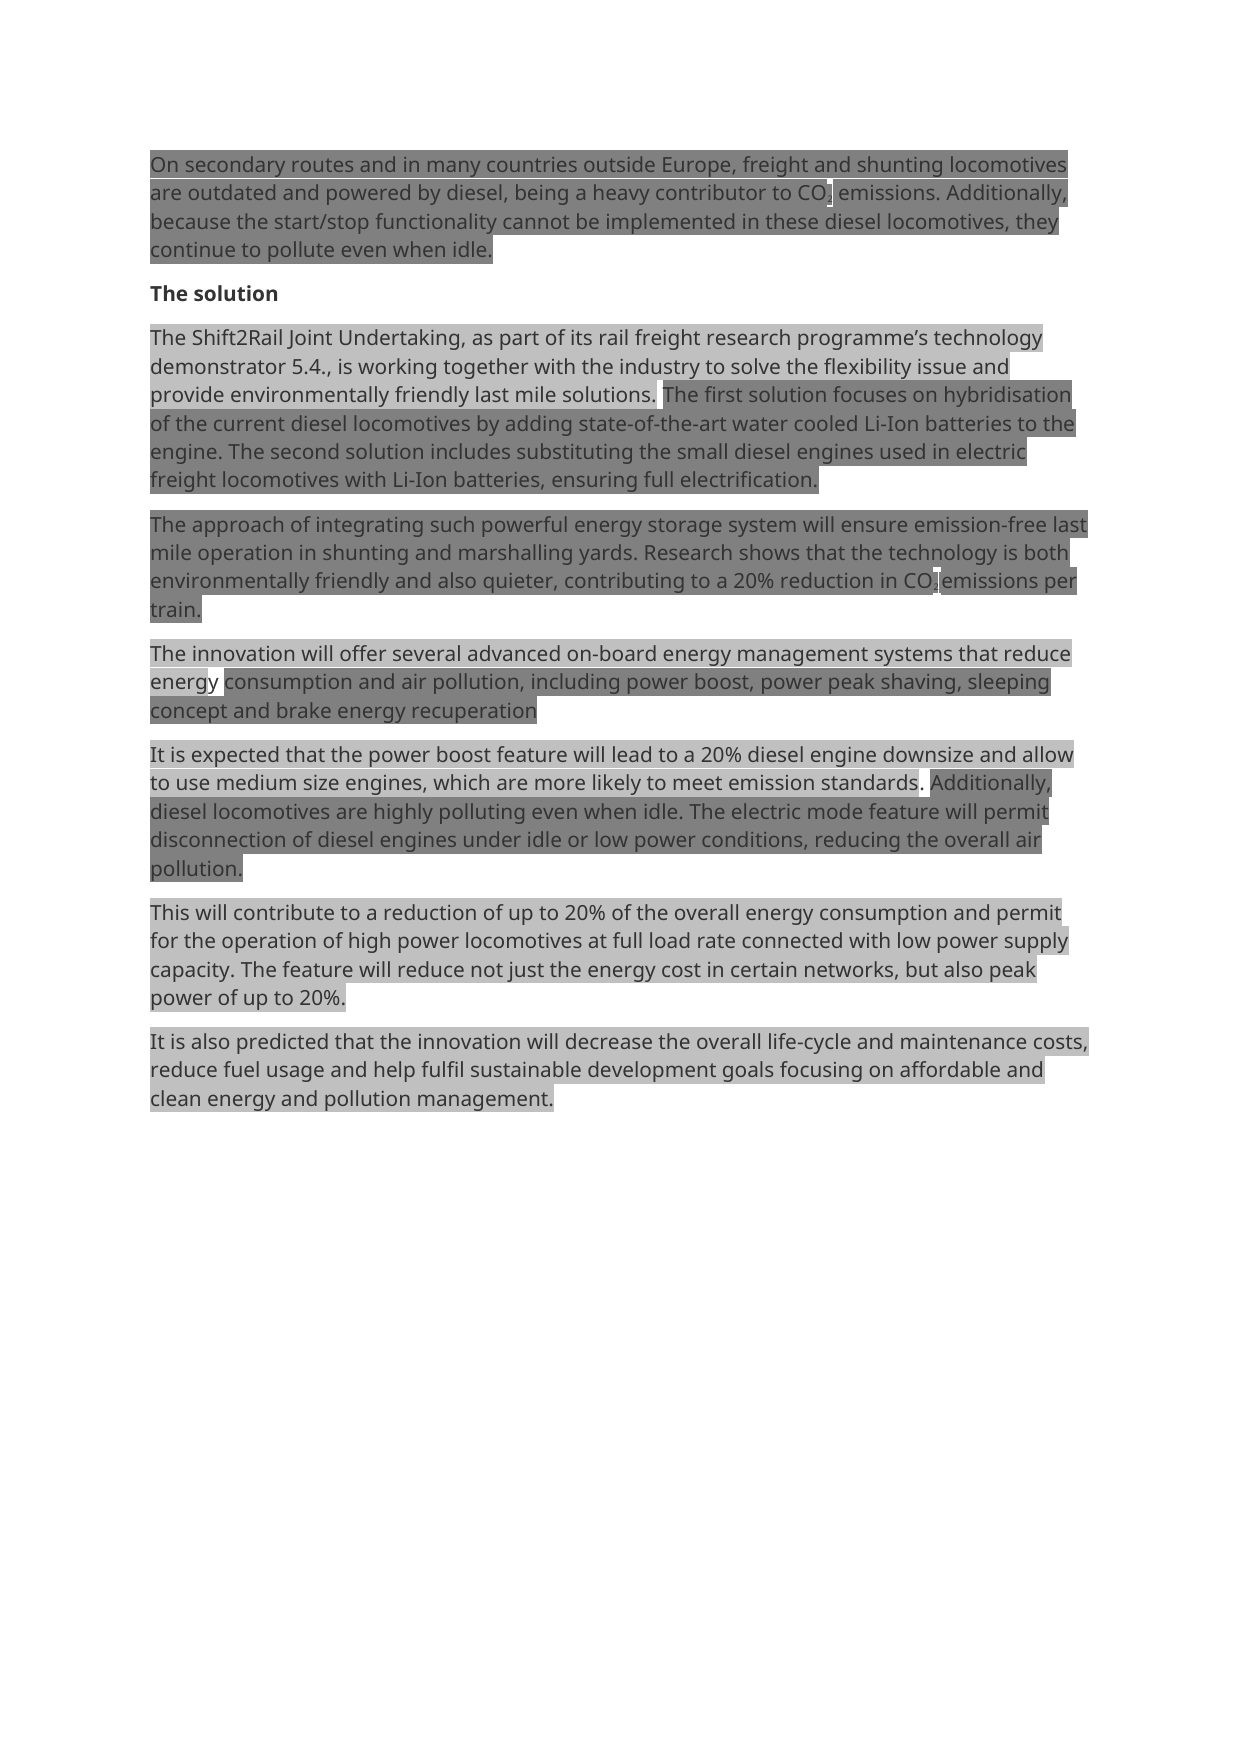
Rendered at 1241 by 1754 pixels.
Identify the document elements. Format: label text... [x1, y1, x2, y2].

text It is expected that the power boost feature will lead to a 20% diesel engine downsize and allow to use medium size engines, which are more likely to meet emission standards. Additionally, diesel locomotives are highly polluting even when idle. The electric mode feature will permit disconnection of diesel engines under idle or low power conditions, reducing the overall air pollution. [150, 740, 1090, 882]
text The Shift2Rail Joint Undertaking, as part of its rail freight research programme’s technology demonstrator 5.4., is working together with the industry to solve the flexibility issue and provide environmentally friendly last mile solutions. The first solution focuses on hybridisation of the current diesel locomotives by adding state-of-the-art water cooled Li-Ion batteries to the engine. The second solution includes substituting the small diesel engines used in electric freight locomotives with Li-Ion batteries, ensuring full electrification. [150, 323, 1090, 494]
text This will contribute to a reduction of up to 20% of the overall energy consumption and permit for the operation of high power locomotives at full load rate connected with low power supply capacity. The feature will reduce not just the energy cost in certain networks, but also peak power of up to 20%. [346, 898, 1090, 1012]
text The solution [150, 279, 1090, 308]
text On secondary routes and in many countries outside Europe, freight and shunting locomotives are outdated and powered by diesel, being a heavy contributor to CO2 emissions. Additionally, because the start/stop functionality cannot be implemented in these diesel locomotives, they continue to pollute even when idle. [150, 150, 1090, 264]
text The approach of integrating such powerful energy storage system will ensure emission-free last mile operation in shunting and marshalling yards. Research shows that the technology is both environmentally friendly and also quieter, contributing to a 20% reduction in CO2 emissions per train. [202, 510, 1090, 623]
text It is also predicted that the innovation will decrease the overall life-cycle and maintenance costs, reduce fuel usage and help fulfil sustainable development goals focusing on affordable and clean energy and pollution management. [554, 1027, 1090, 1112]
text The innovation will offer several advanced on-board energy management systems that reduce energy consumption and air pollution, including power boost, power peak shaving, sleeping concept and brake energy recuperation [150, 639, 1090, 724]
